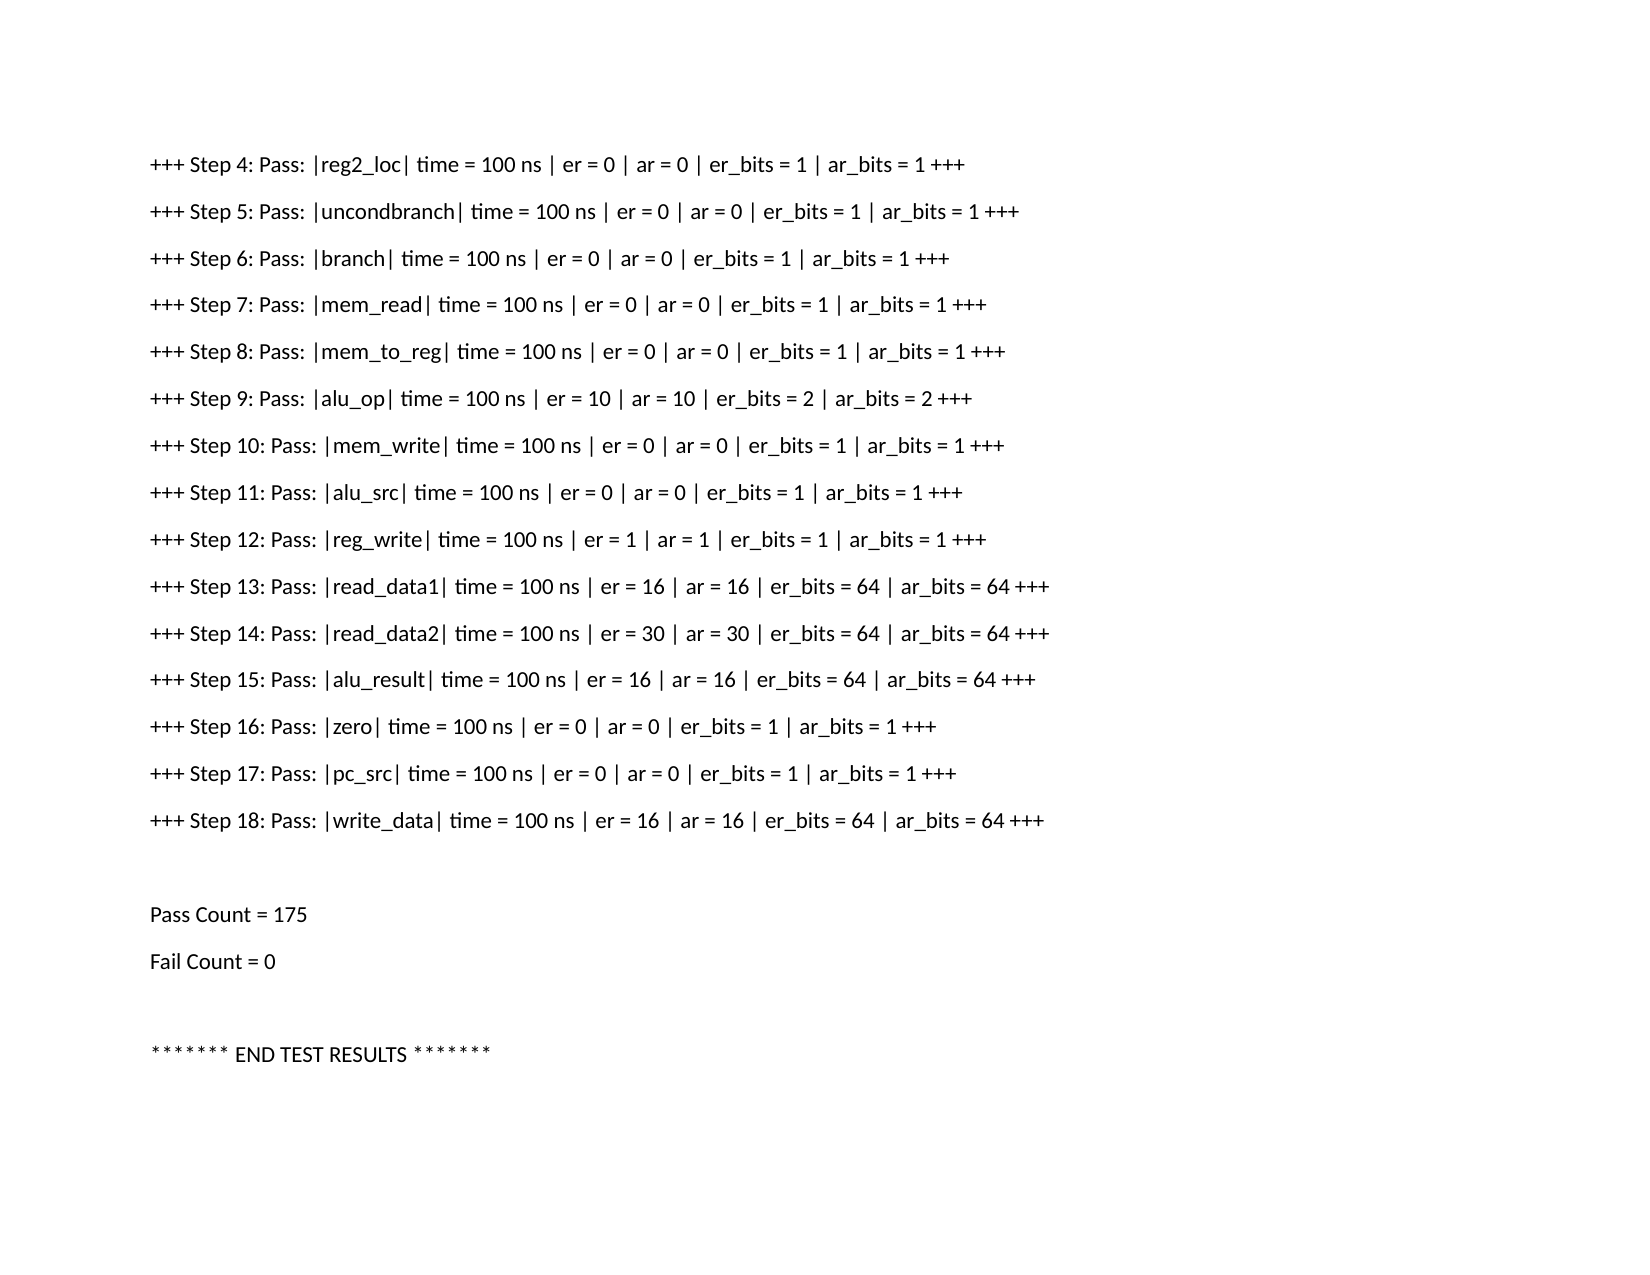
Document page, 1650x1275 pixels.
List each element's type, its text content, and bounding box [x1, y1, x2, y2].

text +++ Step 7: Pass: |mem_read| time = 100 ns | er = 0 | ar = 0 | er_bits = 1 | ar_bits = 1 +++ [150, 291, 1500, 319]
text +++ Step 6: Pass: |branch| time = 100 ns | er = 0 | ar = 0 | er_bits = 1 | ar_bits = 1 +++ [150, 244, 1500, 272]
text +++ Step 13: Pass: |read_data1| time = 100 ns | er = 16 | ar = 16 | er_bits = 64 | ar_bits = 64 +++ [150, 572, 1500, 600]
text +++ Step 18: Pass: |write_data| time = 100 ns | er = 16 | ar = 16 | er_bits = 64 | ar_bits = 64 +++ [150, 806, 1500, 834]
text +++ Step 14: Pass: |read_data2| time = 100 ns | er = 30 | ar = 30 | er_bits = 64 | ar_bits = 64 +++ [150, 619, 1500, 647]
text Fail Count = 0 [150, 947, 1500, 975]
text +++ Step 5: Pass: |uncondbranch| time = 100 ns | er = 0 | ar = 0 | er_bits = 1 | ar_bits = 1 +++ [150, 197, 1500, 225]
text +++ Step 17: Pass: |pc_src| time = 100 ns | er = 0 | ar = 0 | er_bits = 1 | ar_bits = 1 +++ [150, 759, 1500, 787]
text +++ Step 8: Pass: |mem_to_reg| time = 100 ns | er = 0 | ar = 0 | er_bits = 1 | ar_bits = 1 +++ [150, 337, 1500, 366]
text Pass Count = 175 [150, 900, 1500, 928]
text +++ Step 4: Pass: |reg2_loc| time = 100 ns | er = 0 | ar = 0 | er_bits = 1 | ar_bits = 1 +++ [150, 150, 1500, 178]
text +++ Step 15: Pass: |alu_result| time = 100 ns | er = 16 | ar = 16 | er_bits = 64 | ar_bits = 64 +++ [150, 666, 1500, 694]
text +++ Step 12: Pass: |reg_write| time = 100 ns | er = 1 | ar = 1 | er_bits = 1 | ar_bits = 1 +++ [150, 525, 1500, 553]
text +++ Step 11: Pass: |alu_src| time = 100 ns | er = 0 | ar = 0 | er_bits = 1 | ar_bits = 1 +++ [150, 478, 1500, 506]
text +++ Step 10: Pass: |mem_write| time = 100 ns | er = 0 | ar = 0 | er_bits = 1 | ar_bits = 1 +++ [150, 431, 1500, 459]
text +++ Step 16: Pass: |zero| time = 100 ns | er = 0 | ar = 0 | er_bits = 1 | ar_bits = 1 +++ [150, 712, 1500, 741]
text +++ Step 9: Pass: |alu_op| time = 100 ns | er = 10 | ar = 10 | er_bits = 2 | ar_bits = 2 +++ [150, 384, 1500, 412]
text ******* END TEST RESULTS ******* [150, 1041, 1500, 1069]
